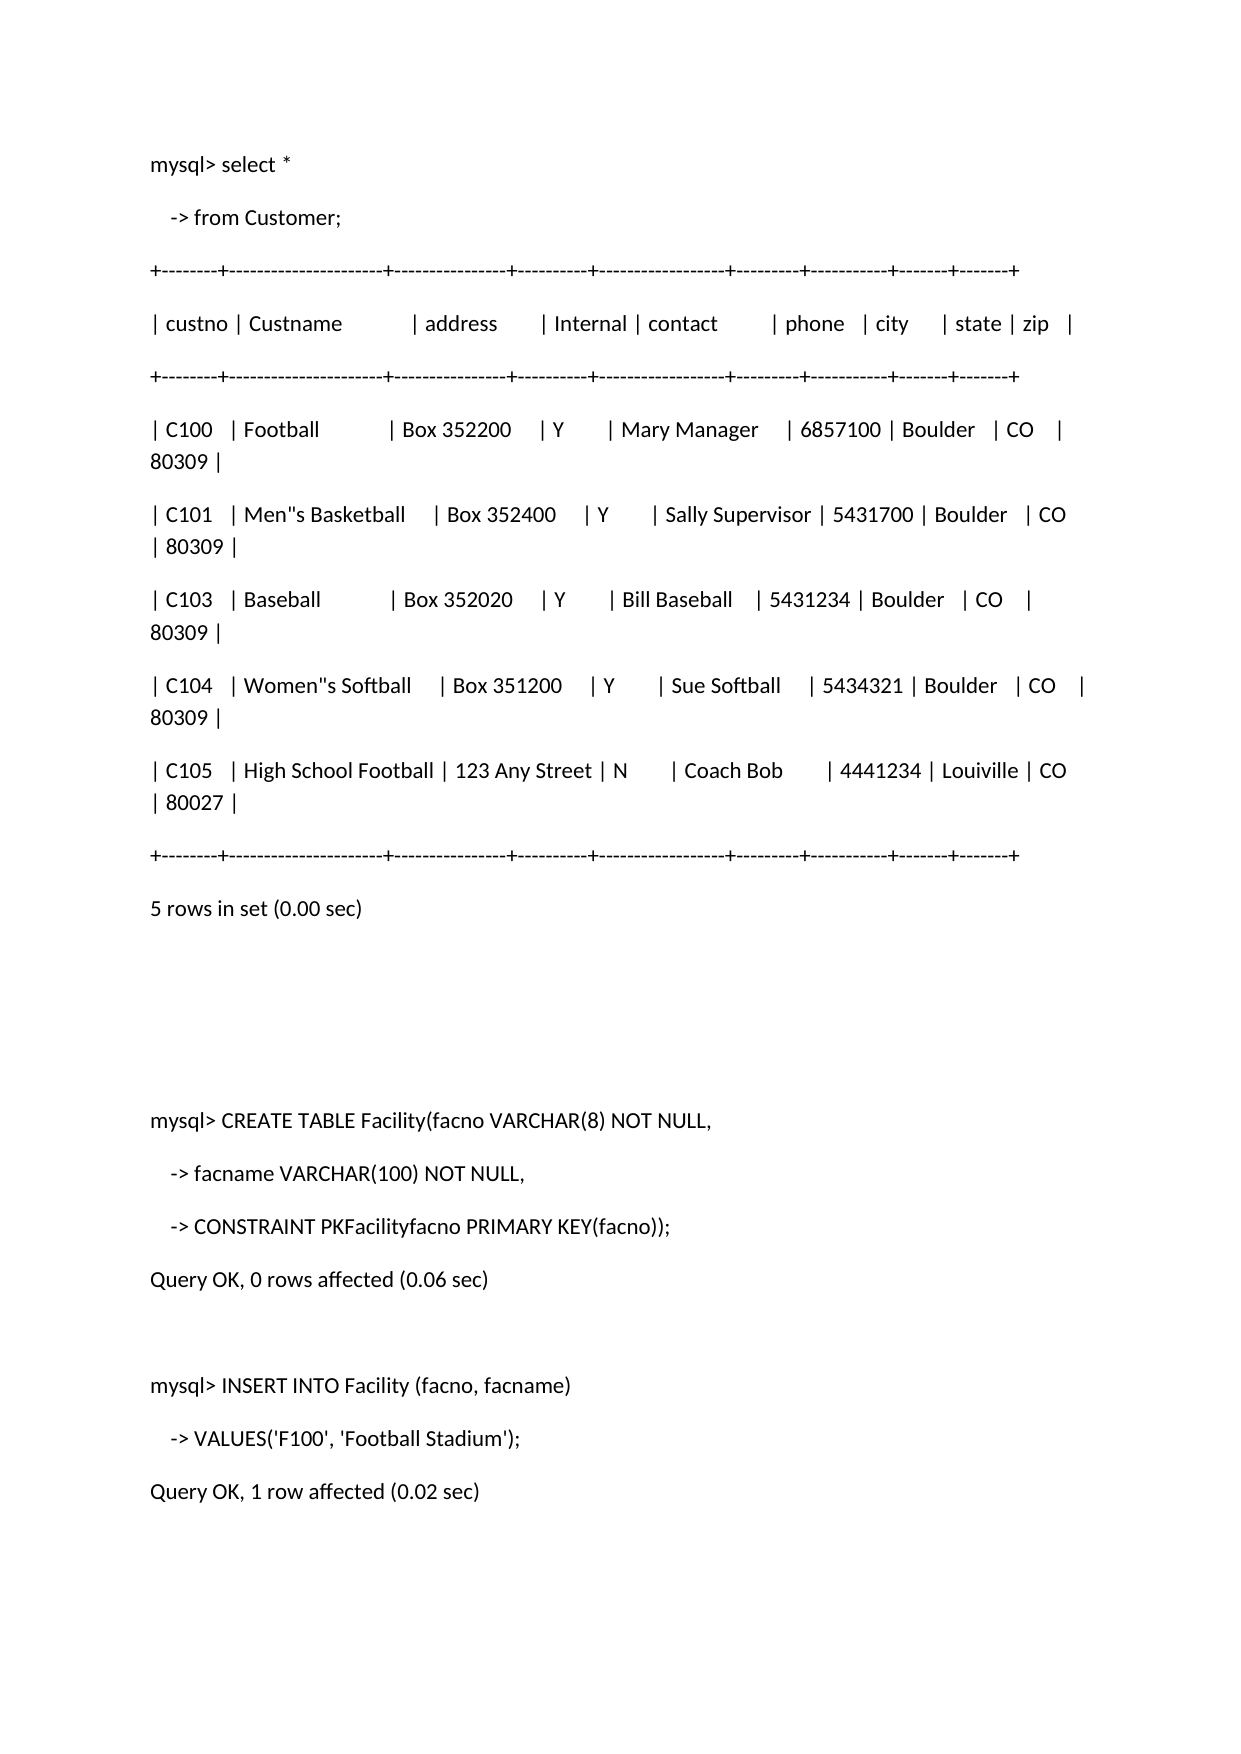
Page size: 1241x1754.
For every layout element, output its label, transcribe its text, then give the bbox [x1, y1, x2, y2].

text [150, 1371, 1090, 1399]
text -> CONSTRAINT PKFacilityfacno PRIMARY KEY(facno)); [150, 1212, 1090, 1240]
text -> from Customer; [150, 203, 1090, 231]
text | C100 | Football | Box 352200 | Y | Mary Manager | 6857100 | Boulder | CO | 80309 | [150, 415, 1090, 475]
text | C104 | Women"s Softball | Box 351200 | Y | Sue Softball | 5434321 | Boulder | CO | 80309 | [150, 671, 1090, 731]
text | C103 | Baseball | Box 352020 | Y | Bill Baseball | 5431234 | Boulder | CO | 80309 | [150, 586, 1090, 646]
text +--------+----------------------+----------------+----------+------------------+---------+-----------+-------+-------+ [150, 841, 1090, 869]
text +--------+----------------------+----------------+----------+------------------+---------+-----------+-------+-------+ [150, 362, 1090, 390]
text | C101 | Men"s Basketball | Box 352400 | Y | Sally Supervisor | 5431700 | Boulder | CO | 80309 | [150, 500, 1090, 561]
text Query OK, 1 row affected (0.02 sec) [150, 1477, 1090, 1505]
text -> VALUES('F100', 'Football Stadium'); [150, 1424, 1090, 1452]
text mysql> CREATE TABLE Facility(facno VARCHAR(8) NOT NULL, [150, 1106, 1090, 1134]
text 5 rows in set (0.00 sec) [150, 894, 1090, 922]
text Query OK, 0 rows affected (0.06 sec) [150, 1265, 1090, 1293]
text | custno | Custname | address | Internal | contact | phone | city | state | zip | [150, 309, 1090, 337]
text | C105 | High School Football | 123 Any Street | N | Coach Bob | 4441234 | Louiville | CO | 80027 | [150, 756, 1090, 816]
text +--------+----------------------+----------------+----------+------------------+---------+-----------+-------+-------+ [150, 256, 1090, 284]
text mysql> select * [150, 150, 1090, 178]
text -> facname VARCHAR(100) NOT NULL, [150, 1159, 1090, 1187]
